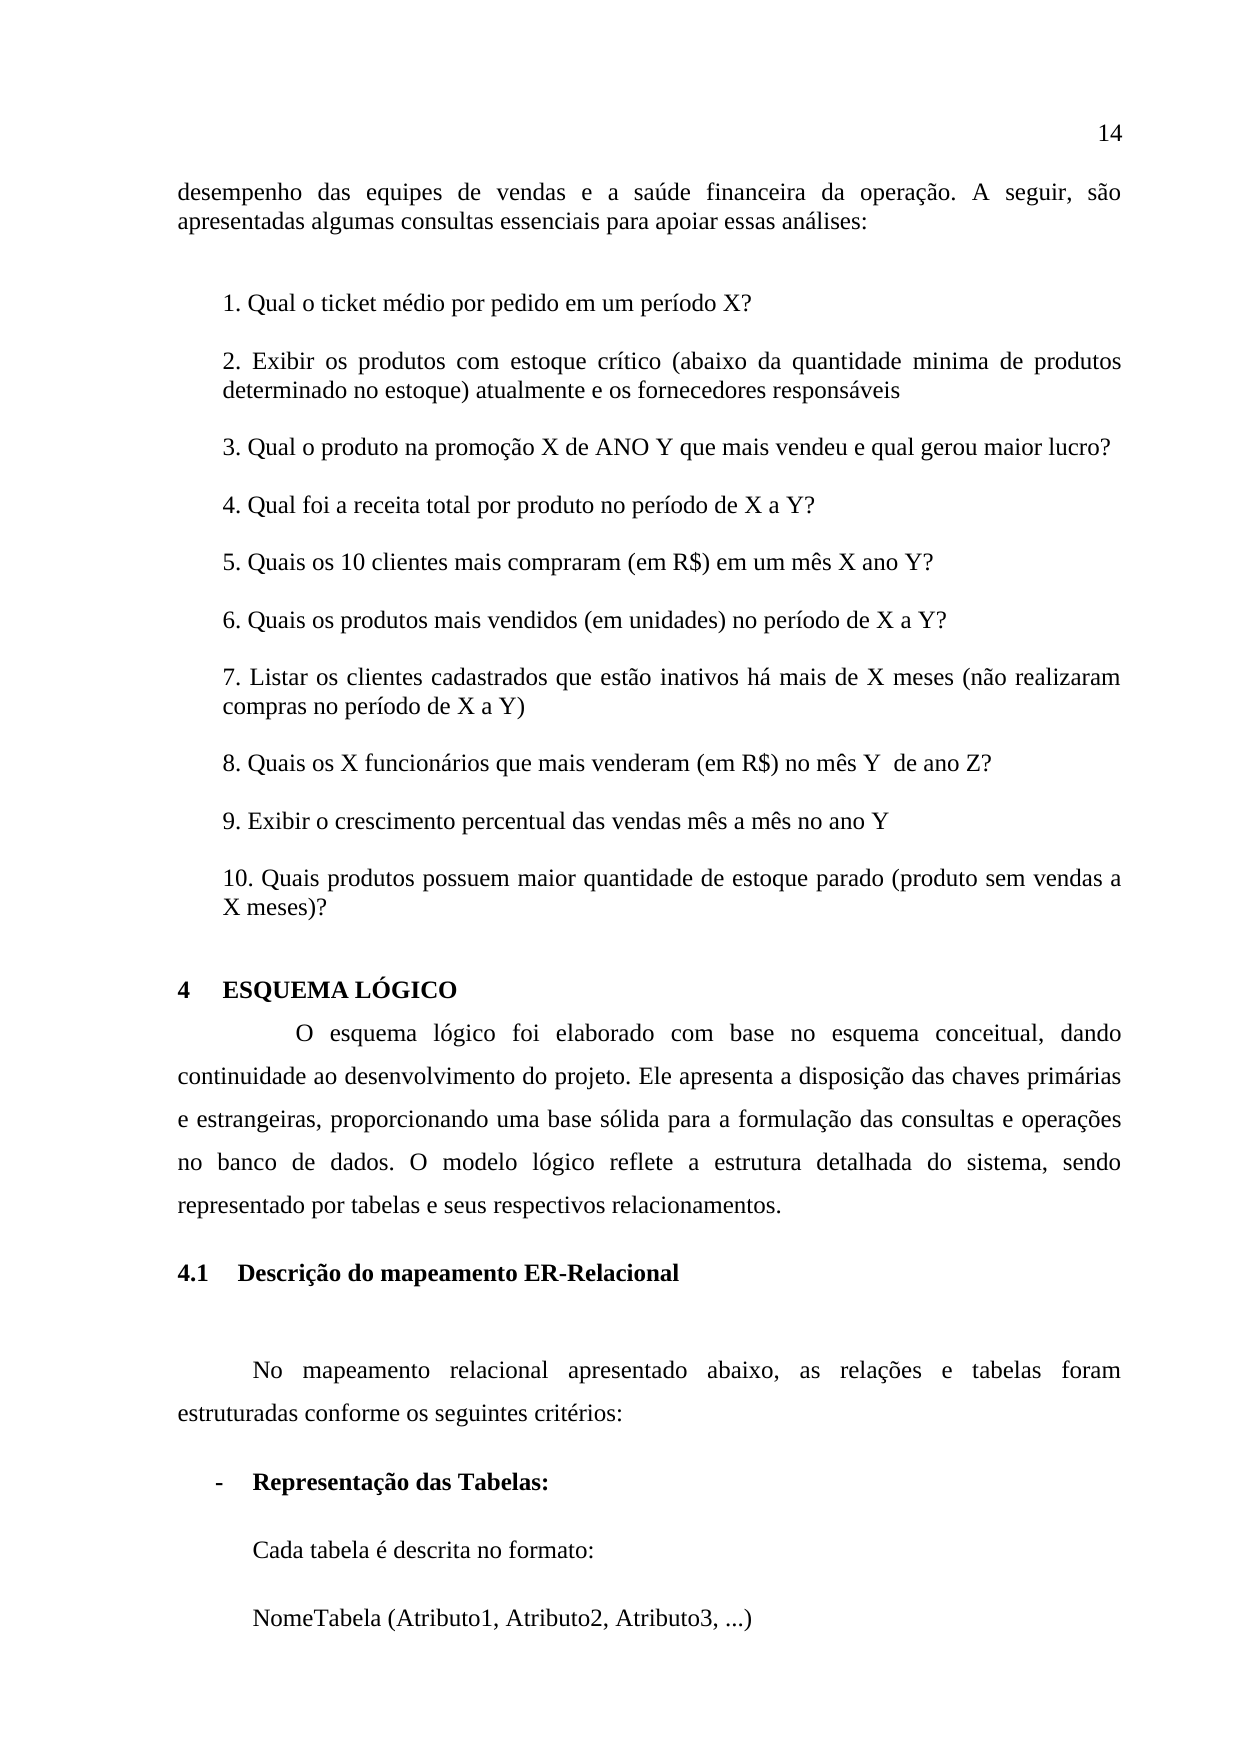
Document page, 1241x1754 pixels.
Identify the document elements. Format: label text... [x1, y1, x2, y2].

list Representação das Tabelas: [215, 1467, 1122, 1495]
text O esquema lógico foi elaborado com base no esquema conceitual, dando continuidade ao desenvolvimento do projeto. Ele apresenta a disposição das chaves primárias e estrangeiras, proporcionando uma base sólida para a formulação das consultas e operações no banco de dados. O modelo lógico reflete a estrutura detalhada do sistema, sendo representado por tabelas e seus respectivos relacionamentos. [177, 1018, 1122, 1219]
text 5. Quais os 10 clientes mais compraram (em R$) em um mês X ano Y? [222, 547, 1122, 576]
subtitle Descrição do mapeamento ER-Relacional [177, 1258, 1122, 1287]
text 1. Qual o ticket médio por pedido em um período X? [222, 288, 1122, 317]
text 9. Exibir o crescimento percentual das vendas mês a mês no ano Y [222, 806, 1122, 835]
text 4. Qual foi a receita total por produto no período de X a Y? [222, 490, 1122, 518]
subtitle ESQUEMA LÓGICO [177, 975, 1122, 1003]
text 2. Exibir os produtos com estoque crítico (abaixo da quantidade minima de produtos determinado no estoque) atualmente e os fornecedores responsáveis [222, 346, 1122, 403]
text 3. Qual o produto na promoção X de ANO Y que mais vendeu e qual gerou maior lucro? [222, 432, 1122, 461]
text 6. Quais os produtos mais vendidos (em unidades) no período de X a Y? [222, 605, 1122, 633]
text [177, 177, 1122, 235]
text NomeTabela (Atributo1, Atributo2, Atributo3, ...) [177, 1603, 1122, 1632]
text Cada tabela é descrita no formato: [177, 1535, 1122, 1563]
text 8. Quais os X funcionários que mais venderam (em R$) no mês Y de ano Z? [222, 748, 1122, 777]
text No mapeamento relacional apresentado abaixo, as relações e tabelas foram estruturadas conforme os seguintes critérios: [177, 1355, 1122, 1427]
text 10. Quais produtos possuem maior quantidade de estoque parado (produto sem vendas a X meses)? [222, 863, 1122, 921]
text 7. Listar os clientes cadastrados que estão inativos há mais de X meses (não realizaram compras no período de X a Y) [222, 662, 1122, 720]
